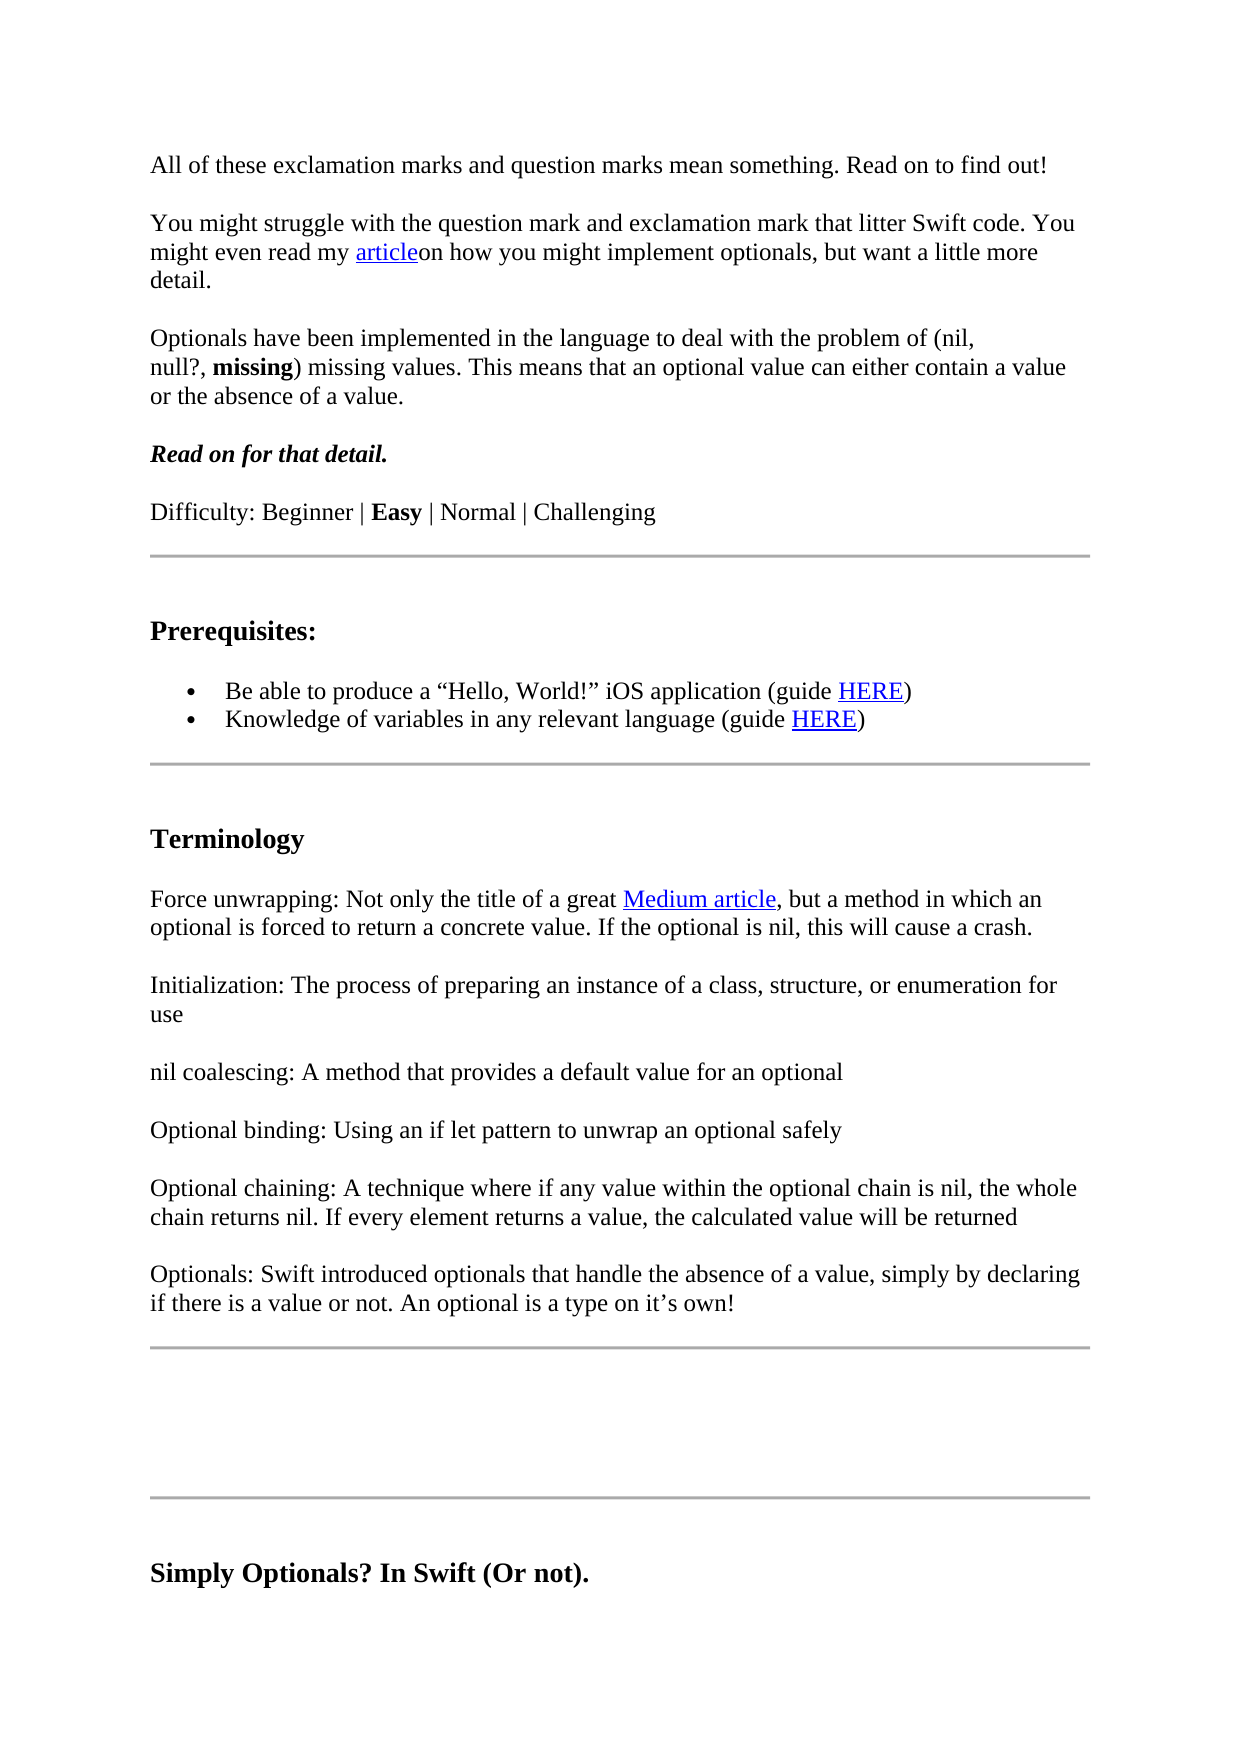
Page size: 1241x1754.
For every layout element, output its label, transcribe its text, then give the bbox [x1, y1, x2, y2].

text Optional chaining: A technique where if any value within the optional chain is nil, the whole chain returns nil. If every element returns a value, the calculated value will be returned [150, 1173, 1090, 1230]
text Difficulty: Beginner | Easy | Normal | Challenging [150, 497, 1090, 525]
text Optionals: Swift introduced optionals that handle the absence of a value, simply by declaring if there is a value or not. An optional is a type on it’s own! [150, 1259, 1090, 1317]
text nil coalescing: A method that provides a default value for an optional [150, 1057, 1090, 1086]
text Read on for that detail. [150, 439, 1090, 467]
list Knowledge of variables in any relevant language (guide HERE) [187, 704, 1090, 733]
list Be able to produce a “Hello, World!” iOS application (guide HERE) [187, 676, 1090, 704]
text Optional binding: Using an if let pattern to unwrap an optional safely [150, 1115, 1090, 1144]
text Force unwrapping: Not only the title of a great Medium article, but a method in which an optional is forced to return a concrete value. If the optional is nil, this will cause a crash. [150, 884, 1090, 941]
text Initialization: The process of preparing an instance of a class, structure, or enumeration for use [150, 970, 1090, 1028]
text Prerequisites: [150, 614, 1090, 647]
text Simply Optionals? In Swift (Or not). [150, 1556, 1090, 1588]
text All of these exclamation marks and question marks mean something. Read on to find out! [150, 150, 1090, 179]
text You might struggle with the question mark and exclamation mark that litter Swift code. You might even read my articleon how you might implement optionals, but want a little more detail. [150, 208, 1090, 294]
text Terminology [150, 822, 1090, 854]
text Optionals have been implemented in the language to deal with the problem of (nil, null?, missing) missing values. This means that an optional value can either contain a value or the absence of a value. [150, 323, 1090, 409]
